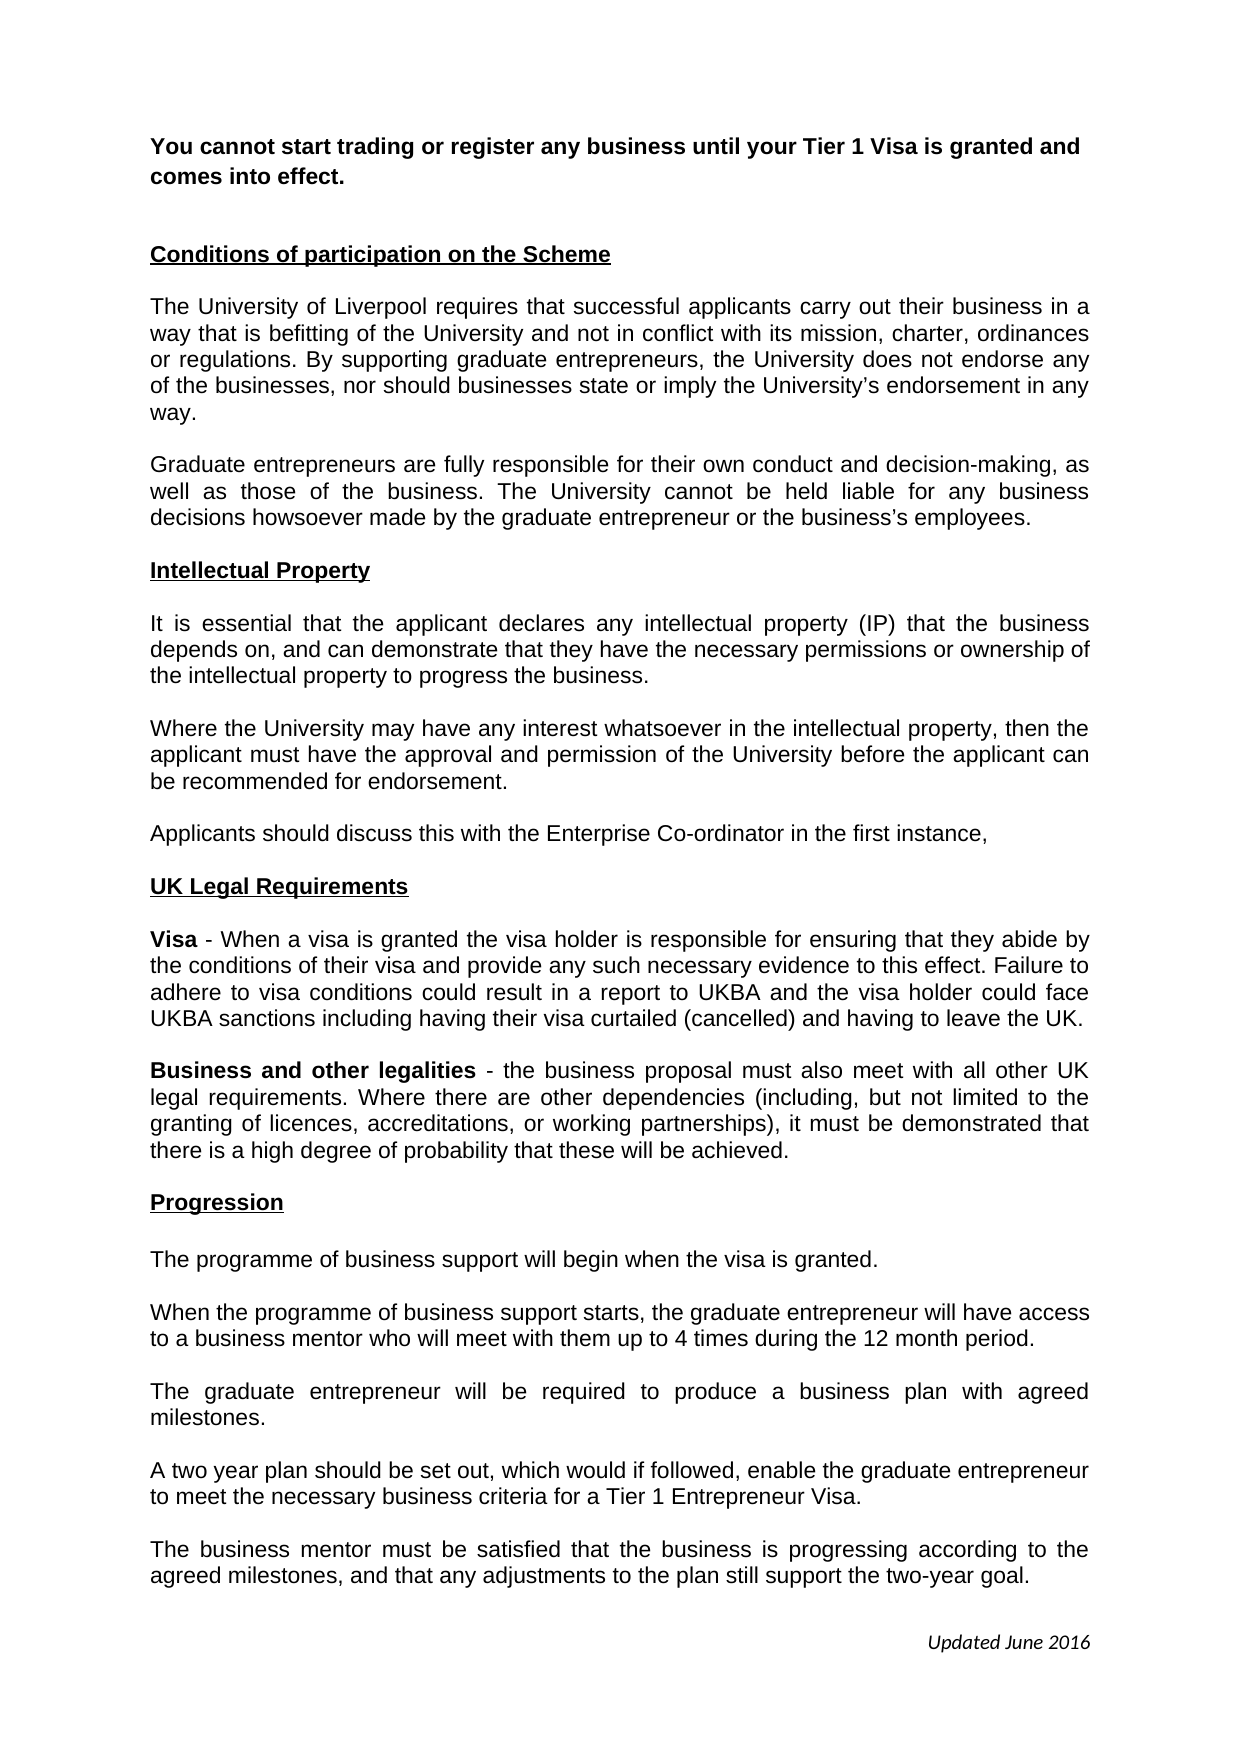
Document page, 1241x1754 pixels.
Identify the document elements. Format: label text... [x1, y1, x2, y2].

text Where the University may have any interest whatsoever in the intellectual property, then the applicant must have the approval and permission of the University before the applicant can be recommended for endorsement. [150, 715, 1090, 794]
text Intellectual Property [150, 557, 1090, 583]
text Applicants should discuss this with the Enterprise Co-ordinator in the first instance, [150, 820, 1090, 847]
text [150, 133, 1090, 189]
text Progression [150, 1189, 1090, 1246]
text When the programme of business support starts, the graduate entrepreneur will have access to a business mentor who will meet with them up to 4 times during the 12 month period. [150, 1299, 1090, 1352]
text Conditions of participation on the Scheme [150, 241, 1090, 267]
text UK Legal Requirements [150, 873, 1090, 899]
text The programme of business support will begin when the visa is granted. [150, 1246, 1090, 1272]
text Graduate entrepreneurs are fully responsible for their own conduct and decision-making, as well as those of the business. The University cannot be held liable for any business decisions howsoever made by the graduate entrepreneur or the business’s employees. [150, 451, 1090, 530]
text A two year plan should be set out, which would if followed, enable the graduate entrepreneur to meet the necessary business criteria for a Tier 1 Entrepreneur Visa. [150, 1457, 1090, 1510]
text Visa - When a visa is granted the visa holder is responsible for ensuring that they abide by the conditions of their visa and provide any such necessary evidence to this effect. Failure to adhere to visa conditions could result in a report to UKBA and the visa holder could face UKBA sanctions including having their visa curtailed (cancelled) and having to leave the UK. [150, 926, 1090, 1031]
text The University of Liverpool requires that successful applicants carry out their business in a way that is befitting of the University and not in conflict with its mission, charter, ordinances or regulations. By supporting graduate entrepreneurs, the University does not endorse any of the businesses, nor should businesses state or imply the University’s endorsement in any way. [150, 293, 1090, 425]
text It is essential that the applicant declares any intellectual property (IP) that the business depends on, and can demonstrate that they have the necessary permissions or ownership of the intellectual property to progress the business. [150, 609, 1090, 688]
text The business mentor must be satisfied that the business is progressing according to the agreed milestones, and that any adjustments to the plan still support the two-year goal. [150, 1510, 1090, 1589]
text Business and other legalities - the business proposal must also meet with all other UK legal requirements. Where there are other dependencies (including, but not limited to the granting of licences, accreditations, or working partnerships), it must be demonstrated that there is a high degree of probability that these will be achieved. [150, 1057, 1090, 1163]
text The graduate entrepreneur will be required to produce a business plan with agreed milestones. [150, 1378, 1090, 1431]
